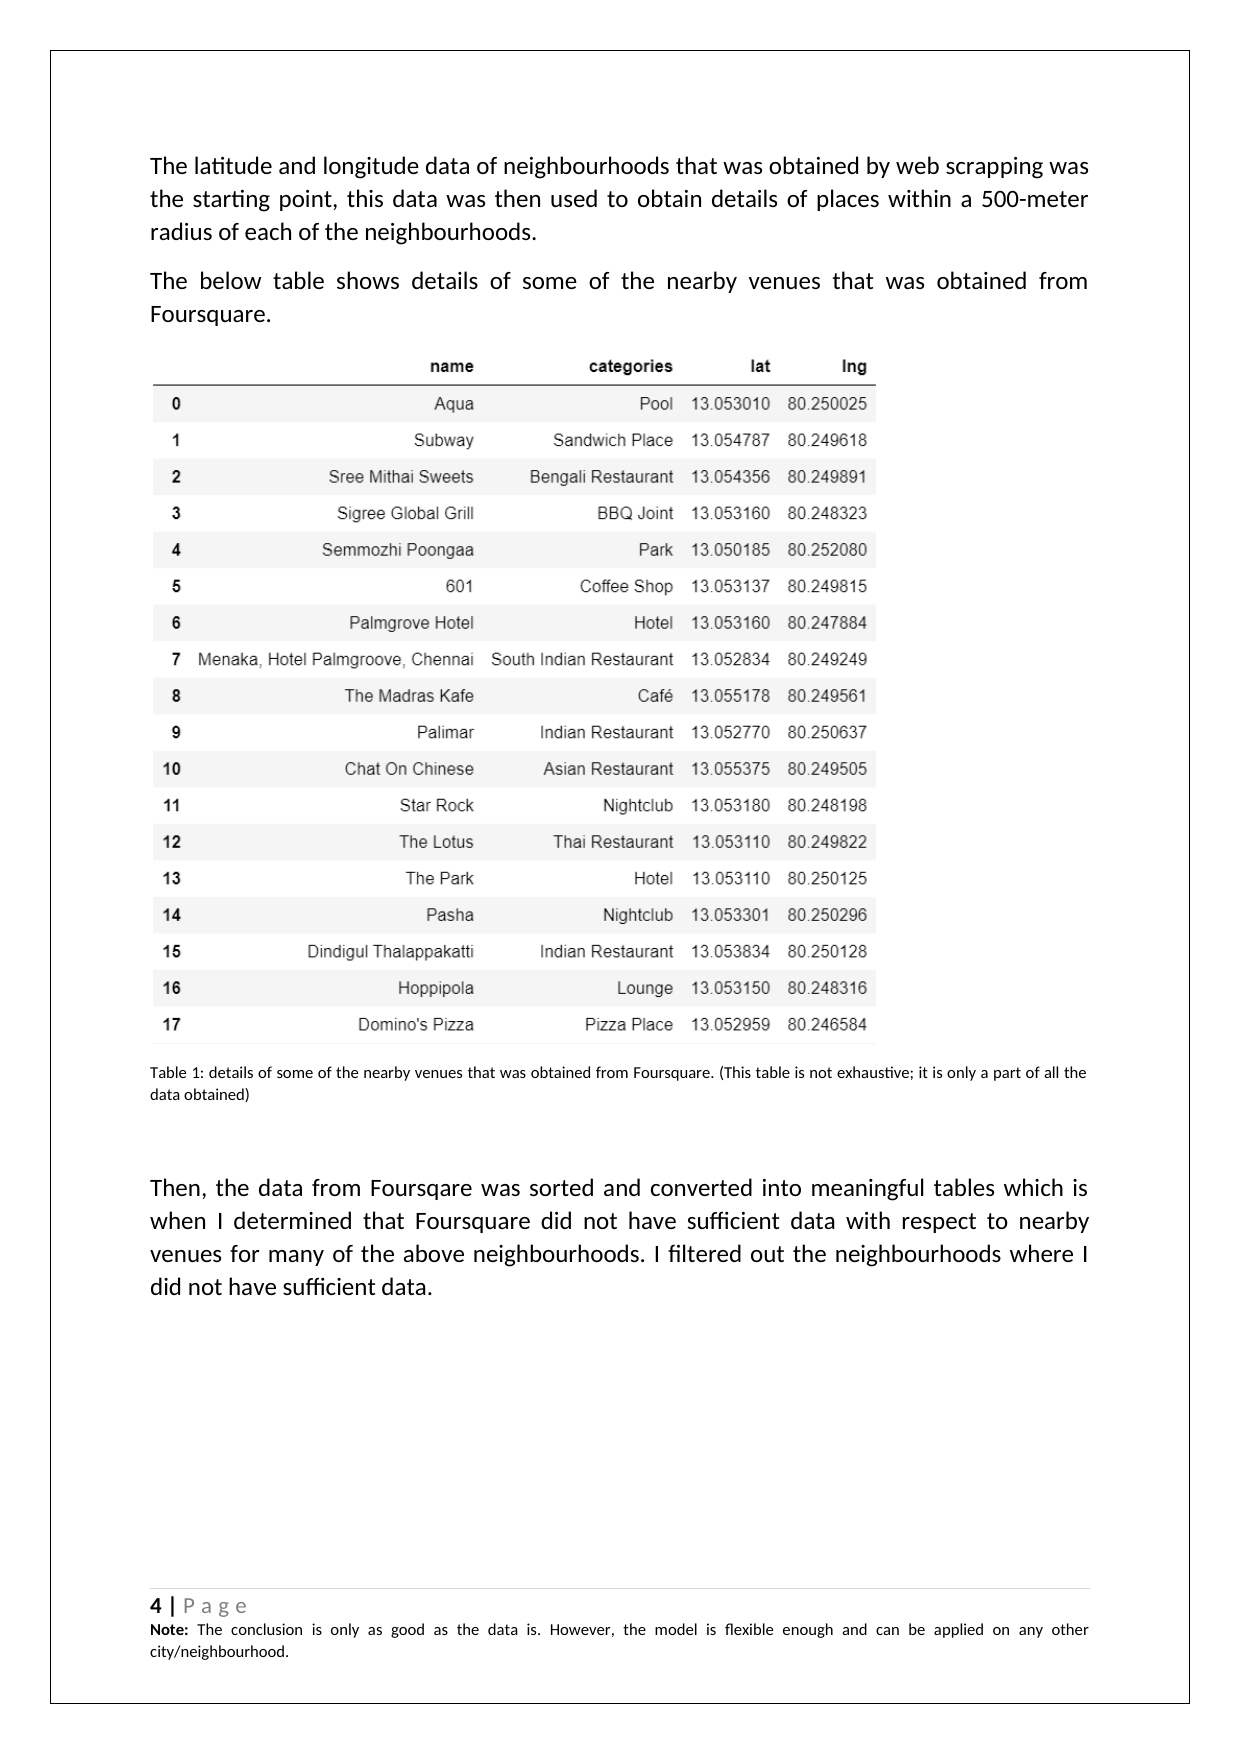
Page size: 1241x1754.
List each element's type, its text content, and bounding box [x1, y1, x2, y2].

text Table 1: details of some of the nearby venues that was obtained from Foursquare. (This table is not exhaustive; it is only a part of all the data obtained) [150, 1063, 1090, 1105]
text The latitude and longitude data of neighbourhoods that was obtained by web scrapping was the starting point, this data was then used to obtain details of places within a 500-meter radius of each of the neighbourhoods. [150, 150, 1090, 246]
text The below table shows details of some of the nearby venues that was obtained from Foursquare. [150, 265, 1090, 329]
text Then, the data from Foursqare was sorted and converted into meaningful tables which is when I determined that Foursquare did not have sufficient data with respect to nearby venues for many of the above neighbourhoods. I filtered out the neighbourhoods where I did not have sufficient data. [150, 1173, 1090, 1302]
